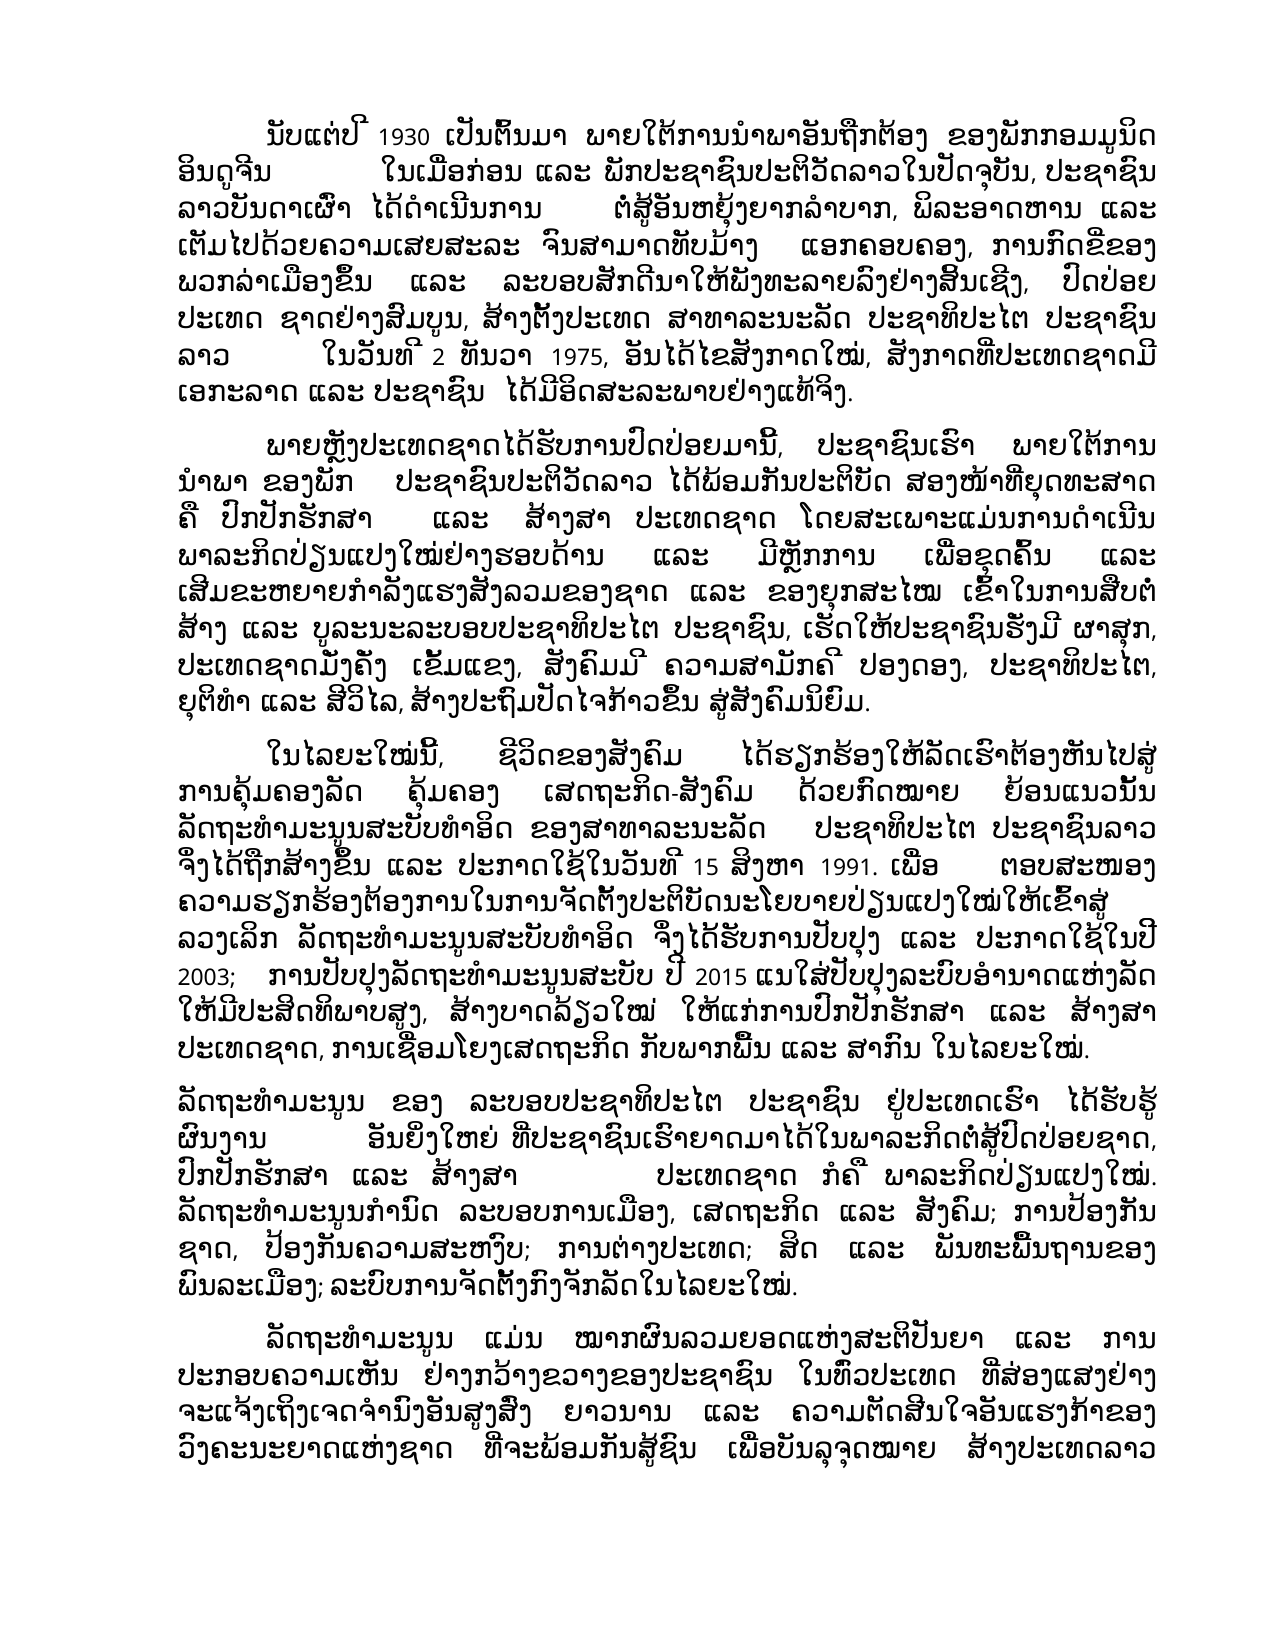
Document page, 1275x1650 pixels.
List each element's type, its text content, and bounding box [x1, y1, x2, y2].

text ໃນໄລຍະໃໝ່ນີ້, ຊີວິດຂອງສັງຄົມ ໄດ້ຮຽກຮ້ອງໃຫ້ລັດເຮົາຕ້ອງຫັນໄປສູ່ການຄຸ້ມຄອງລັດ ຄຸ້ມຄອງ ເສດຖະກິດ-ສັງຄົມ ດ້ວຍກົດໝາຍ ຍ້ອນແນວນັ້ນ ລັດຖະທຳມະນູນສະບັບທຳອິດ ຂອງສາທາລະນະລັດ ປະຊາທິປະໄຕ ປະຊາຊົນລາວ ຈຶ່ງໄດ້ຖືກສ້າງຂຶ້ນ ແລະ ປະກາດໃຊ້ໃນວັນທີ 15 ສິງຫາ 1991. ເພື່ອ ຕອບສະໜອງຄວາມຮຽກຮ້ອງຕ້ອງການໃນການຈັດຕັ້ງປະຕິບັດນະໂຍບາຍປ່ຽນແປງໃໝ່ໃຫ້ເຂົ້າສູ່ລວງເລິກ ລັດຖະທຳມະນູນສະບັບທຳອິດ ຈຶ່ງໄດ້້ຮັບການປັບປຸງ ແລະ ປະກາດໃຊ້ໃນປີີ 2003; ການປັບປຸງລັດຖະທຳມະນູນສະບັບ ປີ 2015 ແນໃສ່ປັບປຸງລະບົບອຳນາດແຫ່ງລັດໃຫ້ມີປະສິດທິພາບສູງ, ສ້າງບາດລ້ຽວໃໝ່ ໃຫ້ແກ່ການປົກປັກຮັກສາ ແລະ ສ້າງສາປະເທດຊາດ, ການເຊື່ອມໂຍງເສດຖະກິດ ກັບພາກພື້ນ ແລະ ສາກົນ ໃນໄລຍະໃໝ່. [177, 738, 1157, 1065]
text ນັບແຕ່ປີ 1930 ເປັນຕົ້ນມາ ພາຍໃຕ້ການນຳພາອັນຖືກຕ້ອງ ຂອງພັກກອມມູນິດອິນດູຈີນ ໃນເມື່ອກ່ອນ ແລະ ພັກປະຊາຊົນປະຕິວັດລາວໃນປັດຈຸບັນ, ປະຊາຊົນລາວບັນດາເຜົ່າ ໄດ້ດຳເນີນການ ຕໍ່ສູ້ອັນຫຍຸ້ງຍາກລຳບາກ, ພິລະອາດຫານ ແລະ ເຕັມໄປດ້ວຍຄວາມເສຍສະລະ ຈົນສາມາດທັບມ້າງ ແອກຄອບຄອງ, ການກົດຂີ່ຂອງພວກລ່າເມືອງຂຶ້ນ ແລະ ລະບອບສັກດີນາໃຫ້ພັງທະລາຍລົງຢ່າງສິ້ນເຊີງ, ປົດປ່ອຍປະເທດ ຊາດຢ່າງສົມບູນ, ສ້າງຕັ້ງປະເທດ ສາທາລະນະລັດ ປະຊາທິປະໄຕ ປະຊາຊົນລາວ ໃນວັນທີ 2 ທັນວາ 1975, ອັນໄດ້ໄຂສັງກາດໃໝ່, ສັງກາດທີ່ປະເທດຊາດມີເອກະລາດ ແລະ ປະຊາຊົນ ໄດ້ມີອິດສະລະພາບຢ່າງແທ້ຈິງ. [177, 118, 1157, 409]
text ພາຍຫຼັງປະເທດຊາດໄດ້ຮັບການປົດປ່ອຍມານີ້, ປະຊາຊົນເຮົາ ພາຍໃຕ້ການນຳພາ ຂອງພັກ ປະຊາຊົນປະຕິວັດລາວ ໄດ້ພ້ອມກັນປະຕິບັດ ສອງໜ້າທີ່ຍຸດທະສາດ ຄື ປົກປັກຮັກສາ ແລະ ສ້າງສາ ປະເທດຊາດ ໂດຍສະເພາະແມ່ນການດຳເນີນພາລະກິດປ່ຽນແປງໃໝ່ຢ່າງຮອບດ້ານ ແລະ ມີຫຼັກການ ເພື່ອຂຸດຄົ້ນ ແລະ ເສີມຂະຫຍາຍກຳລັງແຮງສັງລວມຂອງຊາດ ແລະ ຂອງຍຸກສະໄໝ ເຂົ້າໃນການສືບຕໍ່ສ້າງ ແລະ ບູລະນະລະບອບປະຊາທິປະໄຕ ປະຊາຊົນ, ເຮັດໃຫ້ປະຊາຊົນຮັ່ງມີ ຜາສຸກ, ປະເທດຊາດມັ່ງຄັ່ງ ເຂັ້ມແຂງ, ສັງຄົມມີ ຄວາມສາມັກຄີ ປອງດອງ, ປະຊາທິປະໄຕ, ຍຸຕິທຳ ແລະ ສີວິໄລ, ສ້າງປະຖົມປັດໄຈກ້າວຂຶ້ນ ສູ່ສັງຄົມນິຍົມ. [177, 428, 1157, 719]
text ລັດຖະທຳມະນູນ ຂອງ ລະບອບປະຊາທິປະໄຕ ປະຊາຊົນ ຢູ່ປະເທດເຮົາ ໄດ້ຮັບຮູ້ຜົນງານ ອັນຍິ່ງໃຫຍ່ ທີ່ປະຊາຊົນເຮົາຍາດມາໄດ້ໃນພາລະກິດຕໍ່ສູ້ປົດປ່ອຍຊາດ, ປົກປັກຮັກສາ ແລະ ສ້າງສາ ປະເທດຊາດ ກໍຄື ພາລະກິດປ່ຽນແປງໃໝ່. ລັດຖະທຳມະນູນກຳນົດ ລະບອບການເມືອງ, ເສດຖະກິດ ແລະ ສັງຄົມ; ການປ້ອງກັນຊາດ, ປ້ອງກັນຄວາມສະຫງົບ; ການຕ່າງປະເທດ; ສິດ ແລະ ພັນທະພື້ນຖານຂອງພົນລະເມືອງ; ລະບົບການຈັດຕັ້ງກົງຈັກລັດໃນໄລຍະໃໝ່. [177, 1085, 1157, 1302]
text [177, 1321, 1157, 1465]
